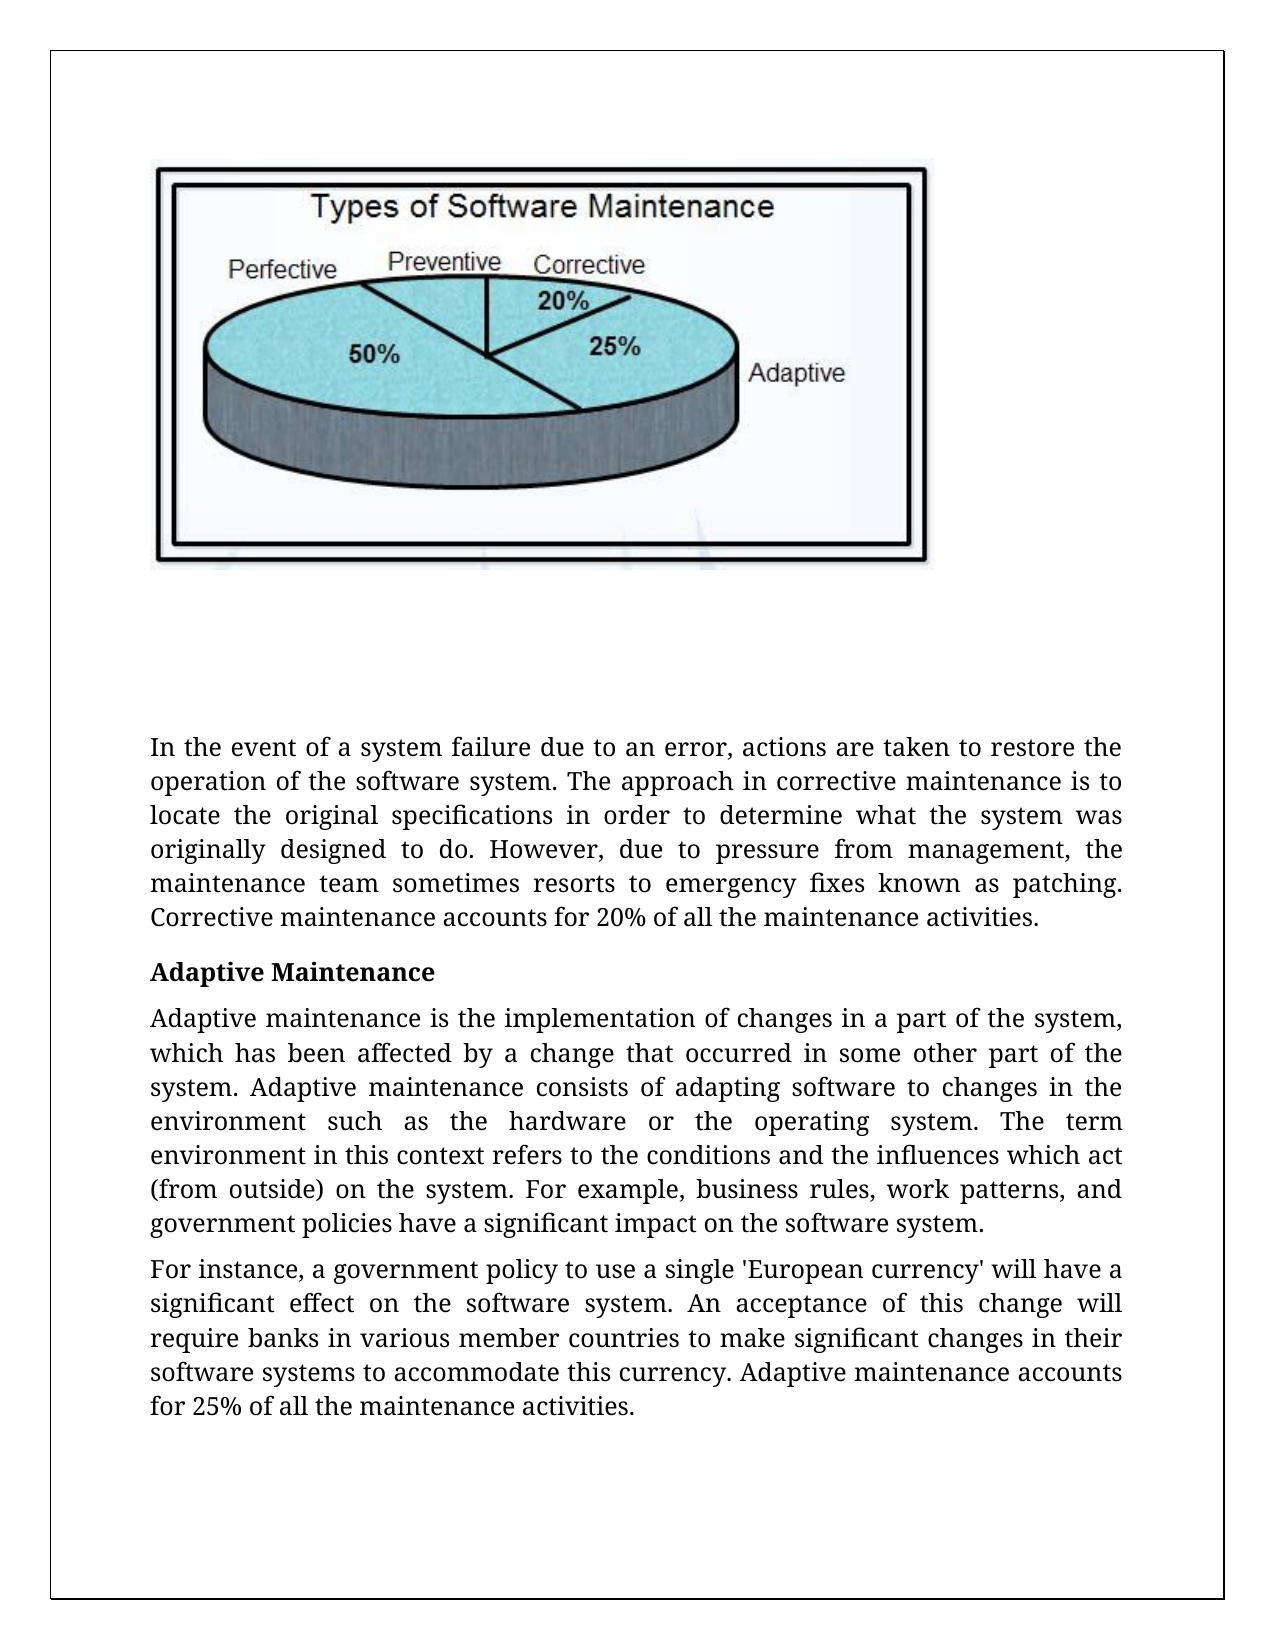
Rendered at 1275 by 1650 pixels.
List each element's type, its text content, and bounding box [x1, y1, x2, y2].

text In the event of a system failure due to an error, actions are taken to restore the operation of the software system. The approach in corrective maintenance is to locate the original specifications in order to determine what the system was originally designed to do. However, due to pressure from management, the maintenance team sometimes resorts to emergency fixes known as patching. Corrective maintenance accounts for 20% of all the maintenance activities. [150, 729, 1124, 934]
subtitle Adaptive Maintenance [150, 946, 1124, 989]
picture [150, 158, 935, 570]
text For instance, a government policy to use a single 'European currency' will have a significant effect on the software system. An acceptance of this change will require banks in various member countries to make significant changes in their software systems to accommodate this currency. Adaptive maintenance accounts for 25% of all the maintenance activities. [150, 1252, 1124, 1422]
text Adaptive maintenance is the implementation of changes in a part of the system, which has been affected by a change that occurred in some other part of the system. Adaptive maintenance consists of adapting software to changes in the environment such as the hardware or the operating system. The term environment in this context refers to the conditions and the influences which act (from outside) on the system. For example, business rules, work patterns, and government policies have a significant impact on the software system. [150, 1001, 1124, 1239]
